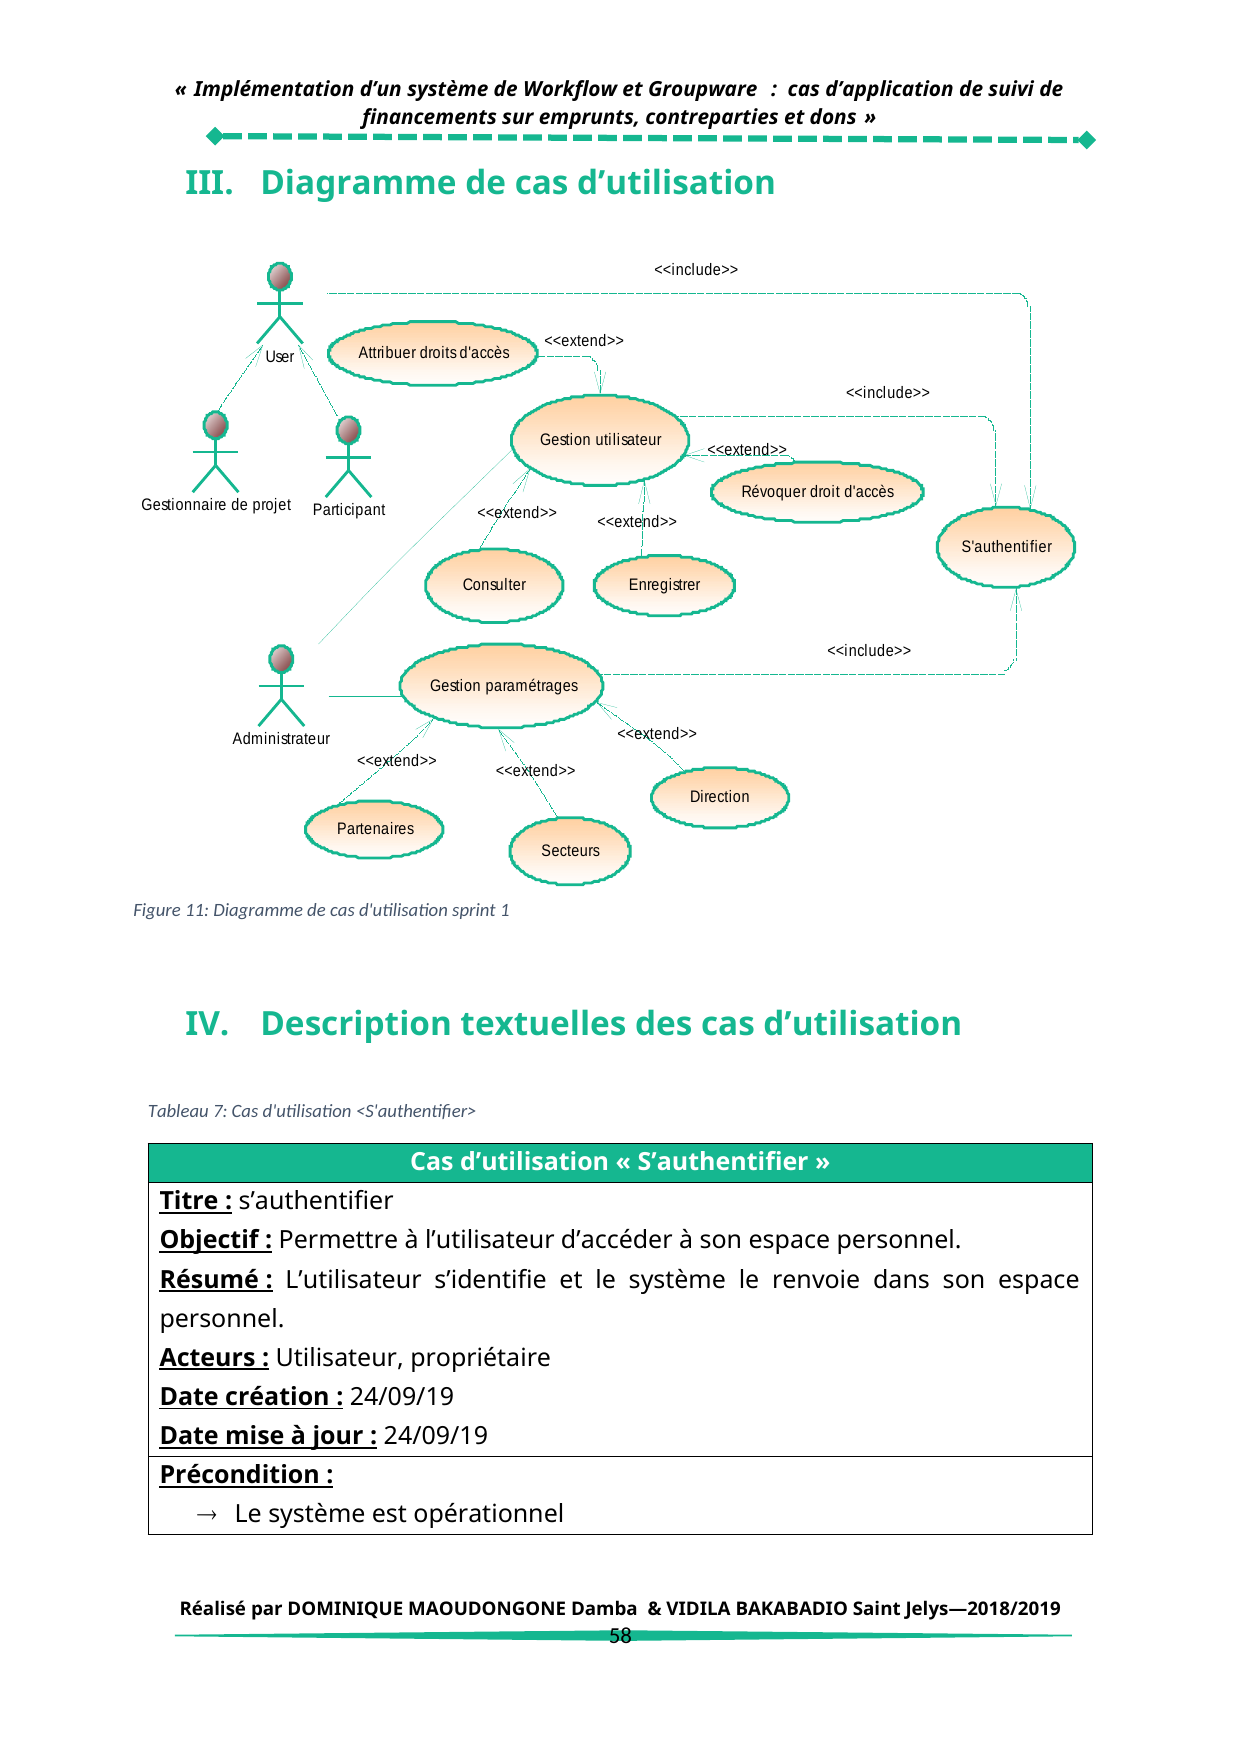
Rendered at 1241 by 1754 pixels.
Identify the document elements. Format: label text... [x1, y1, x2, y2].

subtitle Diagramme de cas d’utilisation [185, 159, 1093, 204]
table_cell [149, 1457, 1092, 1534]
table_header Cas d’utilisation « S’authentifier » [149, 1144, 1092, 1182]
subtitle Description textuelles des cas d’utilisation [185, 1000, 1093, 1045]
table_cell Titre : s’authentifier Objectif : Permettre à l’utilisateur d’accéder à son espace personnel. Résumé : L’utilisateur s’identifie et le système le renvoie dans son espace personnel. Acteurs : Utilisateur, propriétaire Date création : 24/09/19 Date mise à jour : 24/09/19 [149, 1183, 1092, 1456]
